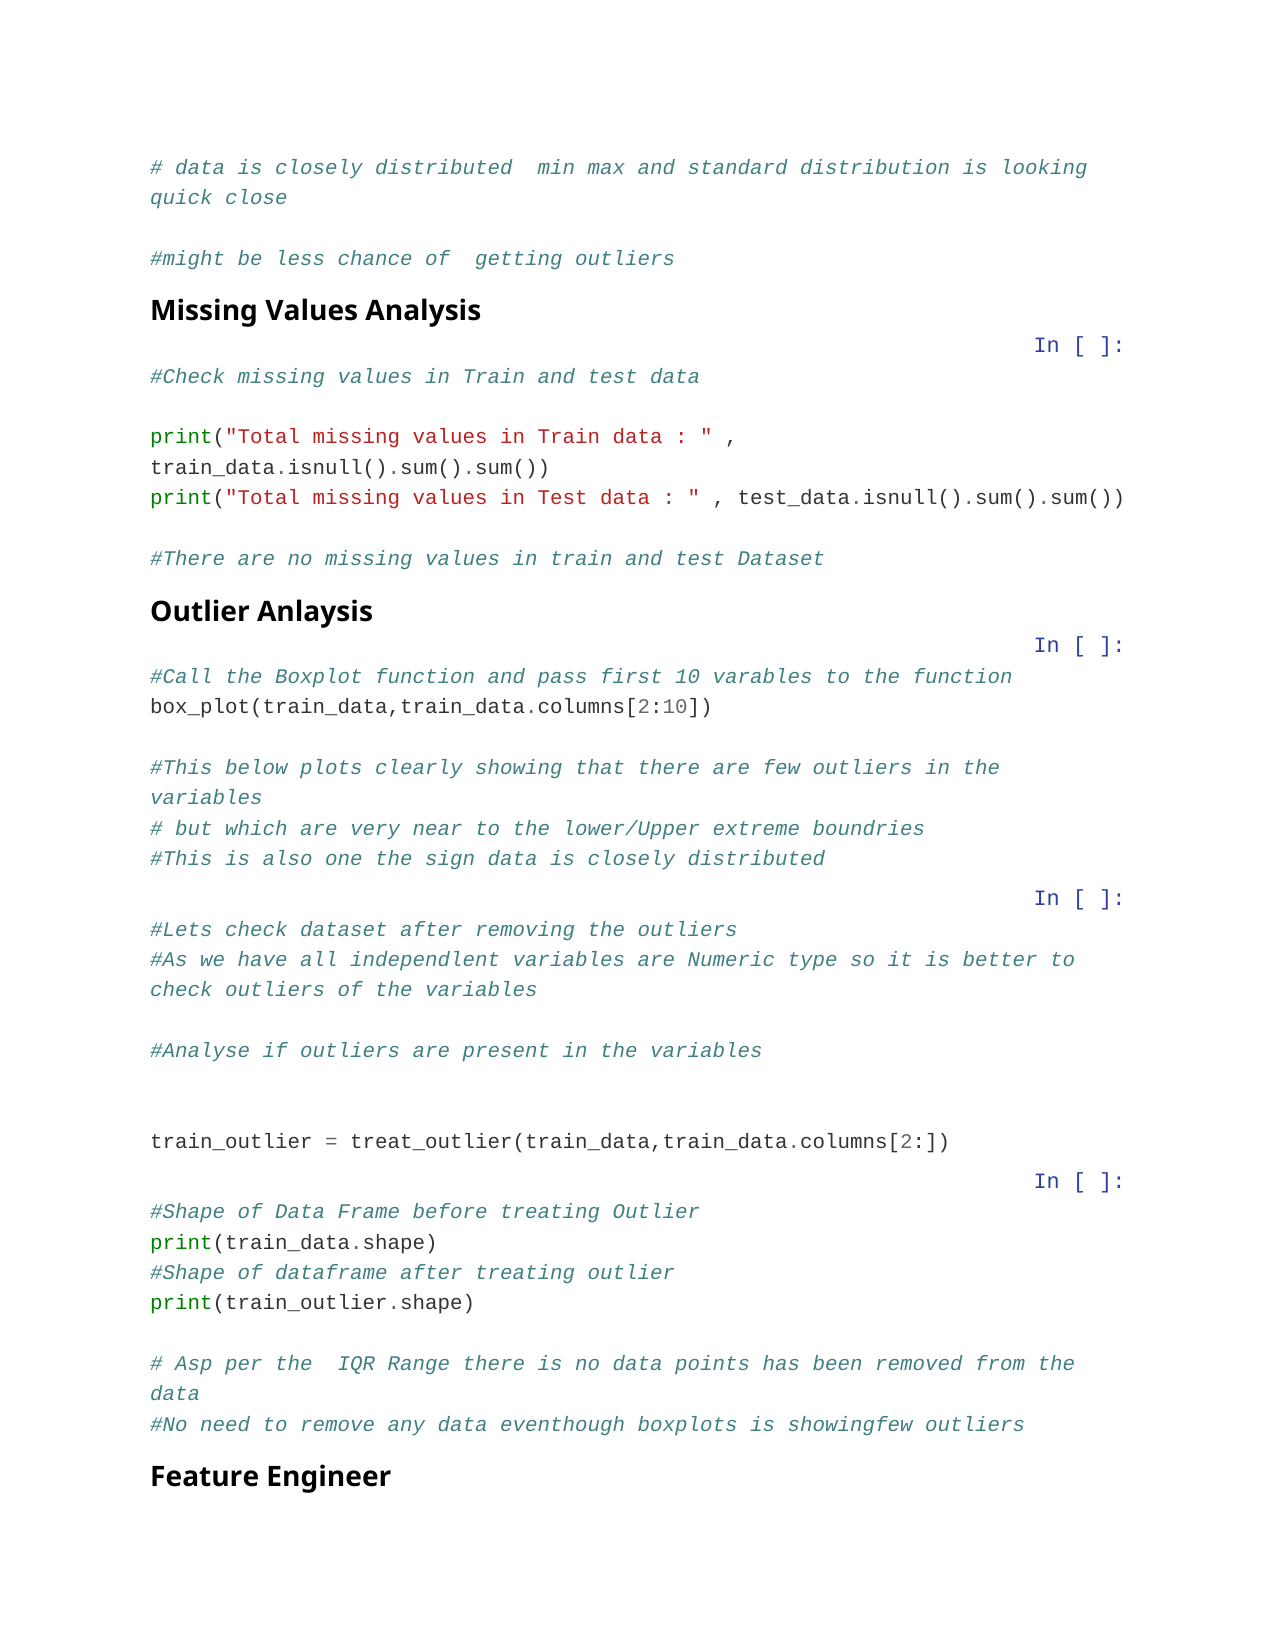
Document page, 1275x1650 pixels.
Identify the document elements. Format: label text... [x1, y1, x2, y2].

text print("Total missing values in Train data : " , train_data.isnull().sum().sum()) [150, 420, 1125, 481]
text In [ ]: [150, 629, 1125, 659]
text # data is closely distributed min max and standard distribution is looking quick close [150, 150, 1125, 211]
text train_outlier = treat_outlier(train_data,train_data.columns[2:]) [150, 1124, 1125, 1154]
text print("Total missing values in Test data : " , test_data.isnull().sum().sum()) [150, 481, 1125, 511]
text #Analyse if outliers are present in the variables [150, 1033, 1125, 1063]
text #Check missing values in Train and test data [150, 359, 1125, 389]
text In [ ]: [150, 882, 1125, 912]
text Missing Values Analysis [150, 291, 1125, 329]
text #Call the Boxplot function and pass first 10 varables to the function [150, 659, 1125, 690]
text box_plot(train_data,train_data.columns[2:10]) [150, 690, 1125, 720]
text Outlier Anlaysis [150, 591, 1125, 629]
text #might be less chance of getting outliers [150, 241, 1125, 271]
text #As we have all independlent variables are Numeric type so it is better to check outliers of the variables [150, 942, 1125, 1003]
text #Shape of dataframe after treating outlier [150, 1255, 1125, 1286]
text #This below plots clearly showing that there are few outliers in the variables [150, 750, 1125, 811]
text Feature Engineer [150, 1457, 1125, 1495]
text #This is also one the sign data is closely distributed [150, 841, 1125, 872]
text print(train_data.shape) [150, 1225, 1125, 1255]
text # but which are very near to the lower/Upper extreme boundries [150, 811, 1125, 841]
text #No need to remove any data eventhough boxplots is showingfew outliers [150, 1407, 1125, 1437]
text #There are no missing values in train and test Dataset [150, 541, 1125, 571]
text In [ ]: [150, 329, 1125, 359]
text # Asp per the IQR Range there is no data points has been removed from the data [150, 1346, 1125, 1407]
text #Shape of Data Frame before treating Outlier [150, 1195, 1125, 1225]
text print(train_outlier.shape) [150, 1286, 1125, 1316]
text #Lets check dataset after removing the outliers [150, 912, 1125, 942]
text In [ ]: [150, 1164, 1125, 1195]
